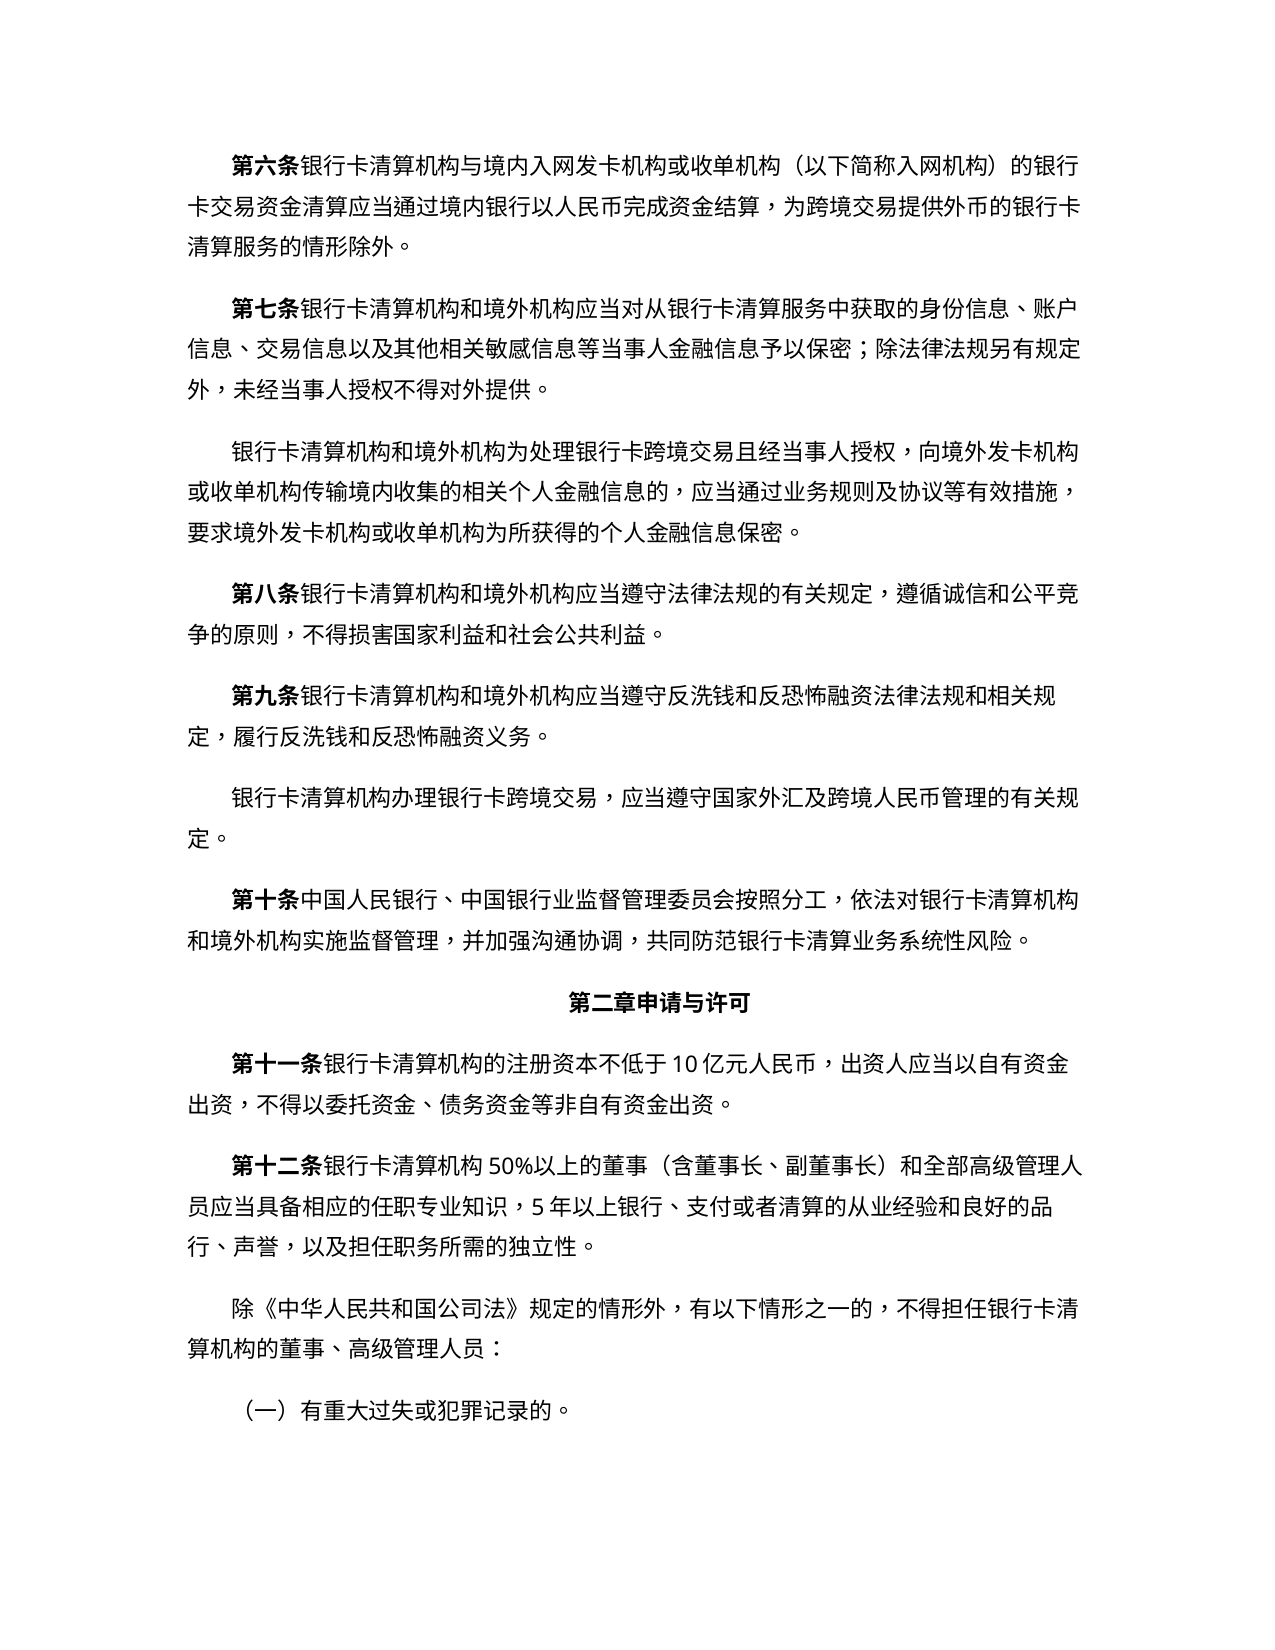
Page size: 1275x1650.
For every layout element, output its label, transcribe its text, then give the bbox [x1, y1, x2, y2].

text 除《中华人民共和国公司法》规定的情形外，有以下情形之一的，不得担任银行卡清算机构的董事、高级管理人员： [187, 1293, 1087, 1364]
text 银行卡清算机构和境外机构为处理银行卡跨境交易且经当事人授权，向境外发卡机构或收单机构传输境内收集的相关个人金融信息的，应当通过业务规则及协议等有效措施，要求境外发卡机构或收单机构为所获得的个人金融信息保密。 [187, 435, 1087, 548]
text 第十一条银行卡清算机构的注册资本不低于10亿元人民币，出资人应当以自有资金出资，不得以委托资金、债务资金等非自有资金出资。 [187, 1048, 1087, 1120]
text 第二章申请与许可 [187, 986, 1087, 1018]
text 第九条银行卡清算机构和境外机构应当遵守反洗钱和反恐怖融资法律法规和相关规定，履行反洗钱和反恐怖融资义务。 [187, 680, 1087, 752]
text 第十二条银行卡清算机构50%以上的董事（含董事长、副董事长）和全部高级管理人员应当具备相应的任职专业知识，5年以上银行、支付或者清算的从业经验和良好的品行、声誉，以及担任职务所需的独立性。 [187, 1150, 1087, 1262]
text 第十条中国人民银行、中国银行业监督管理委员会按照分工，依法对银行卡清算机构和境外机构实施监督管理，并加强沟通协调，共同防范银行卡清算业务系统性风险。 [187, 884, 1087, 956]
text 第六条银行卡清算机构与境内入网发卡机构或收单机构（以下简称入网机构）的银行卡交易资金清算应当通过境内银行以人民币完成资金结算，为跨境交易提供外币的银行卡清算服务的情形除外。 [187, 150, 1087, 262]
text 银行卡清算机构办理银行卡跨境交易，应当遵守国家外汇及跨境人民币管理的有关规定。 [187, 782, 1087, 854]
text 第七条银行卡清算机构和境外机构应当对从银行卡清算服务中获取的身份信息、账户信息、交易信息以及其他相关敏感信息等当事人金融信息予以保密；除法律法规另有规定外，未经当事人授权不得对外提供。 [187, 293, 1087, 405]
text （一）有重大过失或犯罪记录的。 [187, 1395, 1087, 1426]
text 第八条银行卡清算机构和境外机构应当遵守法律法规的有关规定，遵循诚信和公平竞争的原则，不得损害国家利益和社会公共利益。 [187, 578, 1087, 650]
